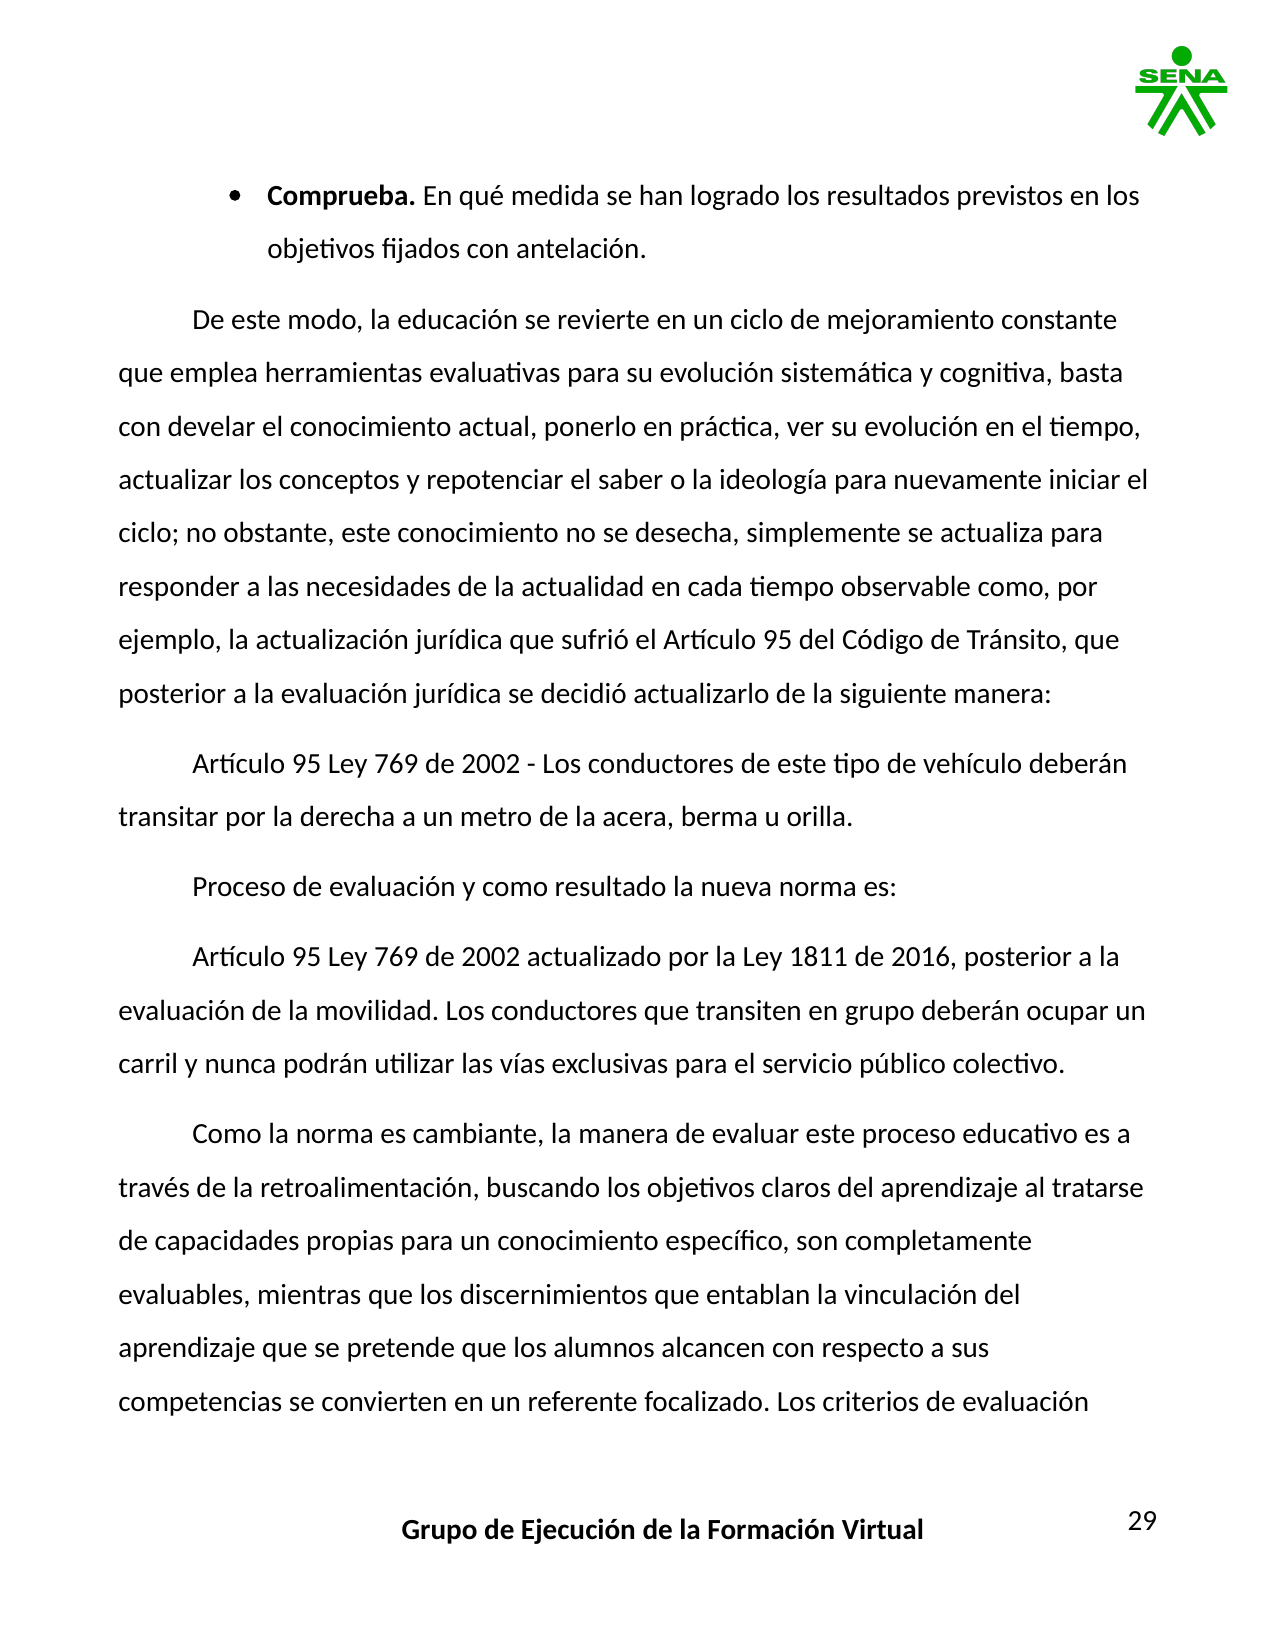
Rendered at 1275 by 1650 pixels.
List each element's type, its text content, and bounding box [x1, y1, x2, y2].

list Comprueba. En qué medida se han logrado los resultados previstos en los objetivos fijados con antelación. [230, 177, 1157, 266]
text Artículo 95 Ley 769 de 2002 actualizado por la Ley 1811 de 2016, posterior a la evaluación de la movilidad. Los conductores que transiten en grupo deberán ocupar un carril y nunca podrán utilizar las vías exclusivas para el servicio público colectivo. [118, 938, 1157, 1081]
text Proceso de evaluación y como resultado la nueva norma es: [118, 868, 1157, 904]
text Artículo 95 Ley 769 de 2002 - Los conductores de este tipo de vehículo deberán transitar por la derecha a un metro de la acera, berma u orilla. [118, 745, 1157, 834]
picture [1135, 46, 1228, 136]
text De este modo, la educación se revierte en un ciclo de mejoramiento constante que emplea herramientas evaluativas para su evolución sistemática y cognitiva, basta con develar el conocimiento actual, ponerlo en práctica, ver su evolución en el tiempo, actualizar los conceptos y repotenciar el saber o la ideología para nuevamente iniciar el ciclo; no obstante, este conocimiento no se desecha, simplemente se actualiza para responder a las necesidades de la actualidad en cada tiempo observable como, por ejemplo, la actualización jurídica que sufrió el Artículo 95 del Código de Tránsito, que posterior a la evaluación jurídica se decidió actualizarlo de la siguiente manera: [118, 301, 1157, 710]
